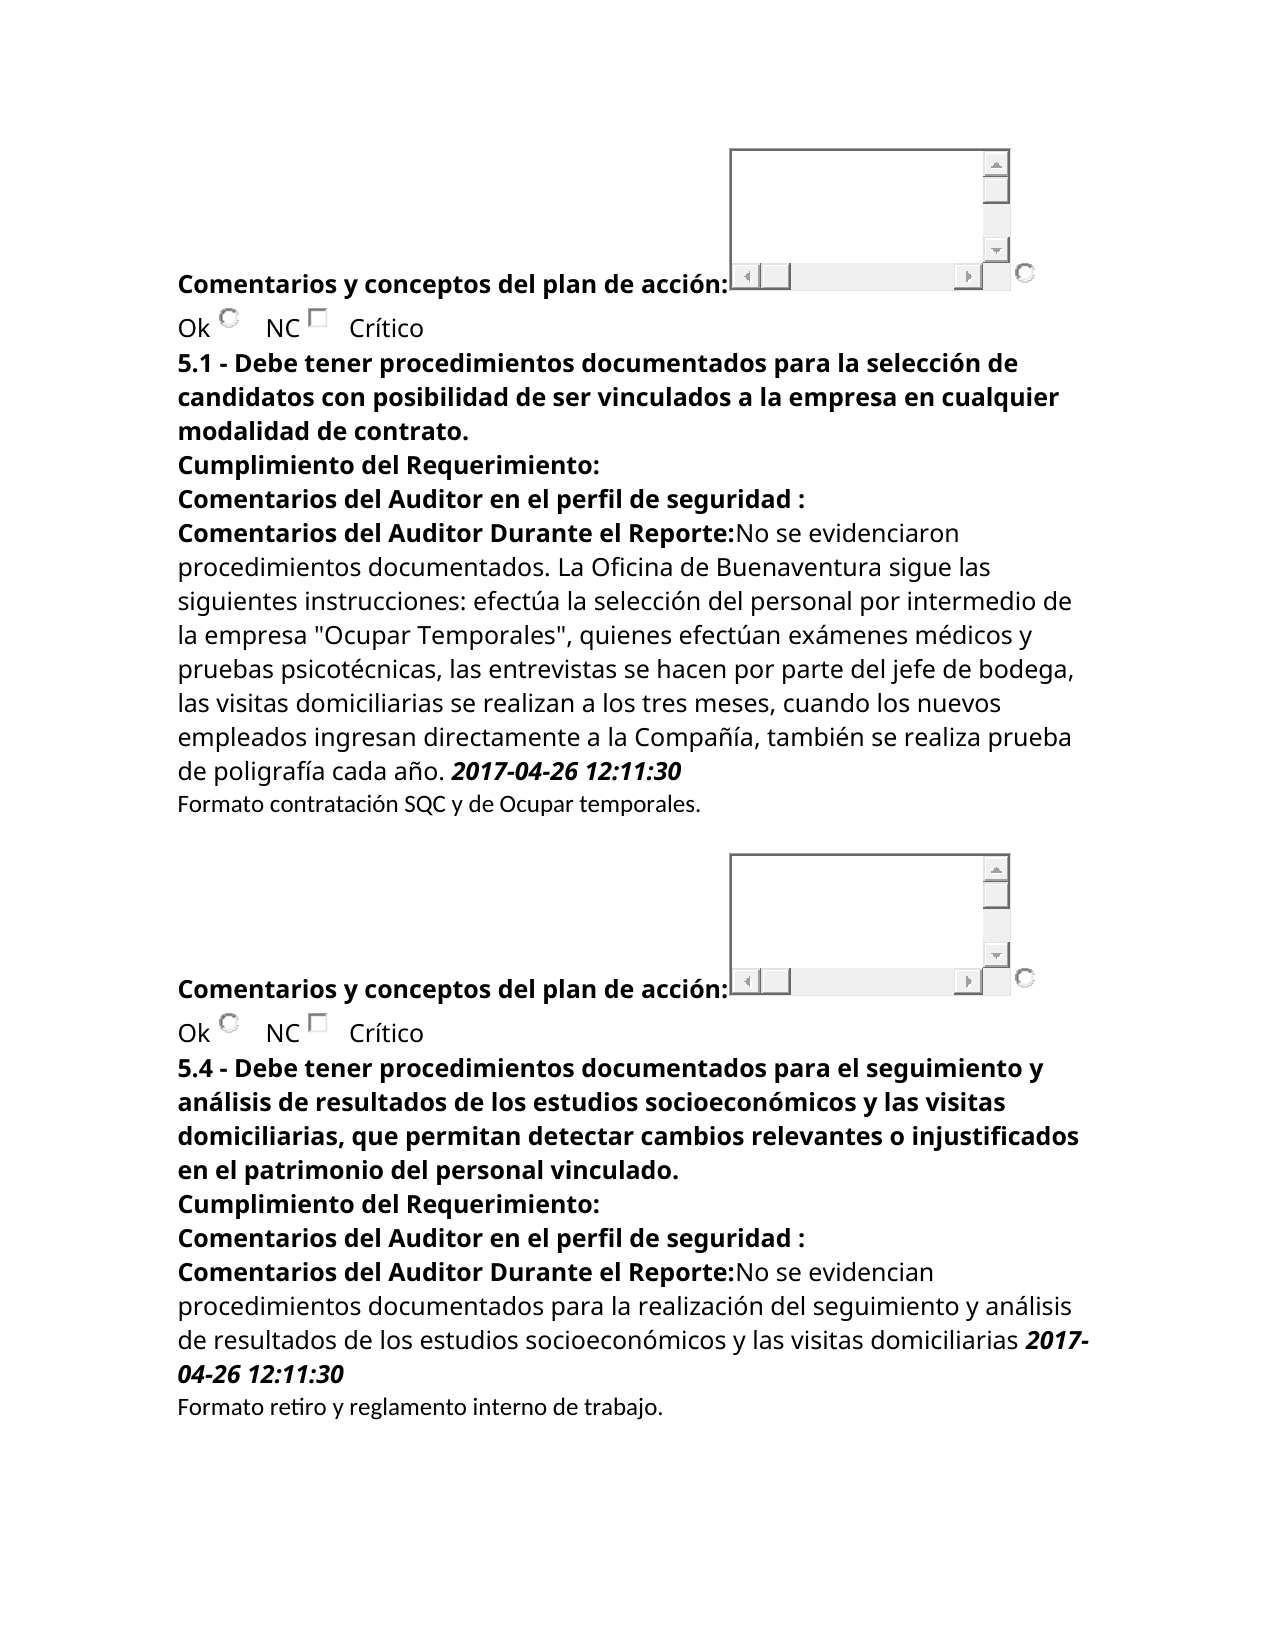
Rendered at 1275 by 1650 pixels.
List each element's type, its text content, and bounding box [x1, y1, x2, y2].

text Comentarios del Auditor en el perfil de seguridad : [177, 1221, 1098, 1254]
text Comentarios y conceptos del plan de acción: Ok NC Crítico [177, 148, 1098, 345]
text Formato contratación SQC y de Ocupar temporales. [177, 788, 1098, 818]
text 5.4 - Debe tener procedimientos documentados para el seguimiento y análisis de resultados de los estudios socioeconómicos y las visitas domiciliarias, que permitan detectar cambios relevantes o injustificados en el patrimonio del personal vinculado. [177, 1050, 1098, 1186]
text Comentarios y conceptos del plan de acción: Ok NC Crítico [177, 853, 1098, 1050]
text Comentarios del Auditor Durante el Reporte:No se evidenciaron procedimientos documentados. La Oficina de Buenaventura sigue las siguientes instrucciones: efectúa la selección del personal por intermedio de la empresa "Ocupar Temporales", quienes efectúan exámenes médicos y pruebas psicotécnicas, las entrevistas se hacen por parte del jefe de bodega, las visitas domiciliarias se realizan a los tres meses, cuando los nuevos empleados ingresan directamente a la Compañía, también se realiza prueba de poligrafía cada año. 2017-04-26 12:11:30 [177, 516, 1098, 788]
text Formato retiro y reglamento interno de trabajo. [177, 1391, 1098, 1421]
text Cumplimiento del Requerimiento: [177, 447, 1098, 481]
text Comentarios del Auditor Durante el Reporte:No se evidencian procedimientos documentados para la realización del seguimiento y análisis de resultados de los estudios socioeconómicos y las visitas domiciliarias 2017-04-26 12:11:30 [177, 1254, 1098, 1391]
text Cumplimiento del Requerimiento: [177, 1186, 1098, 1221]
text Comentarios del Auditor en el perfil de seguridad : [177, 481, 1098, 516]
text 5.1 - Debe tener procedimientos documentados para la selección de candidatos con posibilidad de ser vinculados a la empresa en cualquier modalidad de contrato. [177, 345, 1098, 447]
